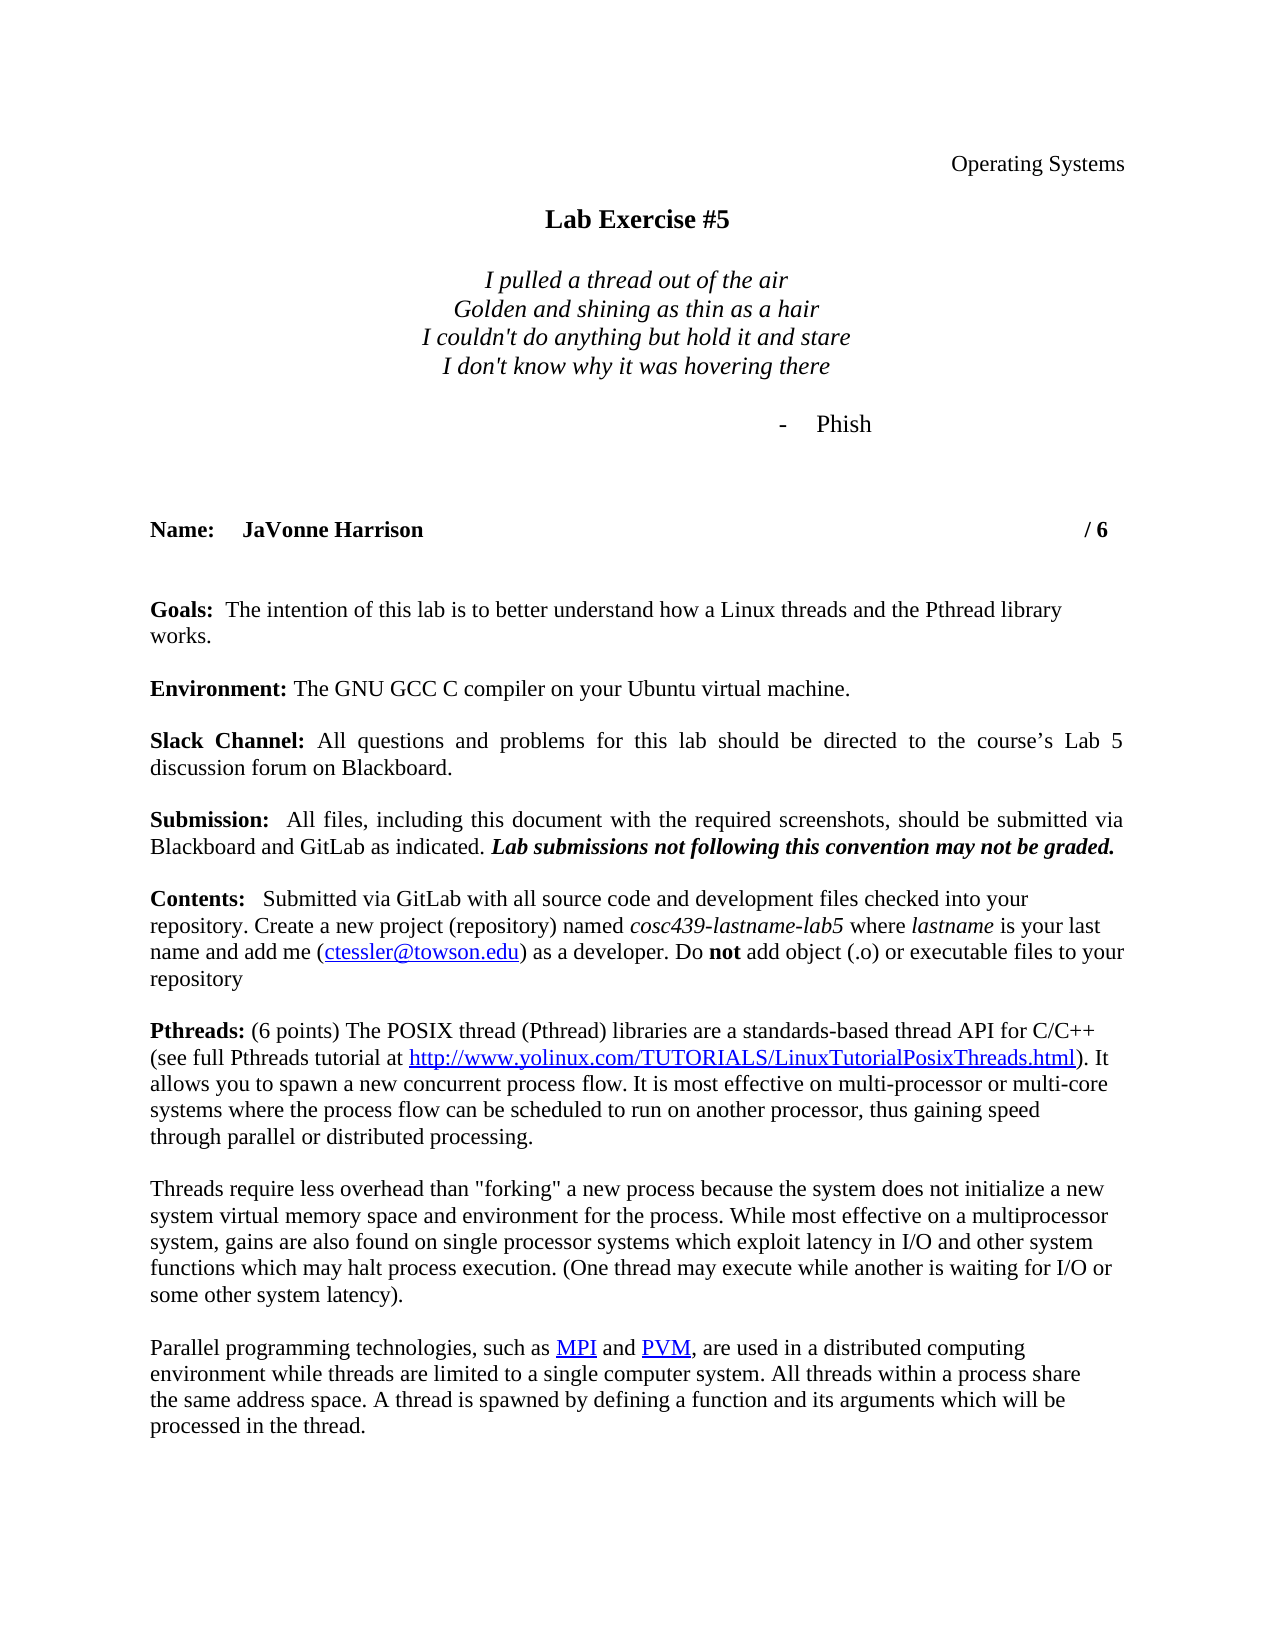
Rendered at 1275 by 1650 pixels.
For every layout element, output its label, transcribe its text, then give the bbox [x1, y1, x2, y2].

text Name: JaVonne Harrison / 6 [150, 517, 1125, 543]
text Environment: The GNU GCC C compiler on your Ubuntu virtual machine. [150, 675, 1125, 701]
text Lab Exercise #5 [150, 203, 1125, 234]
text Submission: All files, including this document with the required screenshots, should be submitted via Blackboard and GitLab as indicated. Lab submissions not following this convention may not be graded. [150, 806, 1125, 859]
text Slack Channel: All questions and problems for this lab should be directed to the course’s Lab 5 discussion forum on Blackboard. [150, 727, 1125, 780]
text I pulled a thread out of the air Golden and shining as thin as a hair I couldn't do anything but hold it and stare I don't know why it was hovering there [150, 265, 1125, 380]
text Parallel programming technologies, such as MPI and PVM, are used in a distributed computing environment while threads are limited to a single computer system. All threads within a process share the same address space. A thread is spawned by defining a function and its arguments which will be processed in the thread. [150, 1333, 1113, 1439]
text Contents: Submitted via GitLab with all source code and development files checked into your repository. Create a new project (repository) named cosc439-lastname-lab5 where lastname is your last name and add me (ctessler@towson.edu) as a developer. Do not add object (.o) or executable files to your repository [150, 886, 1125, 991]
text Goals: The intention of this lab is to better understand how a Linux threads and the Pthread library works. [150, 596, 1125, 648]
text Pthreads: (6 points) The POSIX thread (Pthread) libraries are a standards-based thread API for C/C++ (see full Pthreads tutorial at http://www.yolinux.com/TUTORIALS/LinuxTutorialPosixThreads.html). It allows you to spawn a new concurrent process flow. It is most effective on multi-processor or multi-core systems where the process flow can be scheduled to run on another processor, thus gaining speed through parallel or distributed processing. [150, 1017, 1113, 1149]
text Threads require less overhead than "forking" a new process because the system does not initialize a new system virtual memory space and environment for the process. While most effective on a multiprocessor system, gains are also found on single processor systems which exploit latency in I/O and other system functions which may halt process execution. (One thread may execute while another is waiting for I/O or some other system latency). [150, 1175, 1113, 1307]
text Operating Systems [150, 150, 1125, 176]
list Phish [525, 409, 1125, 437]
